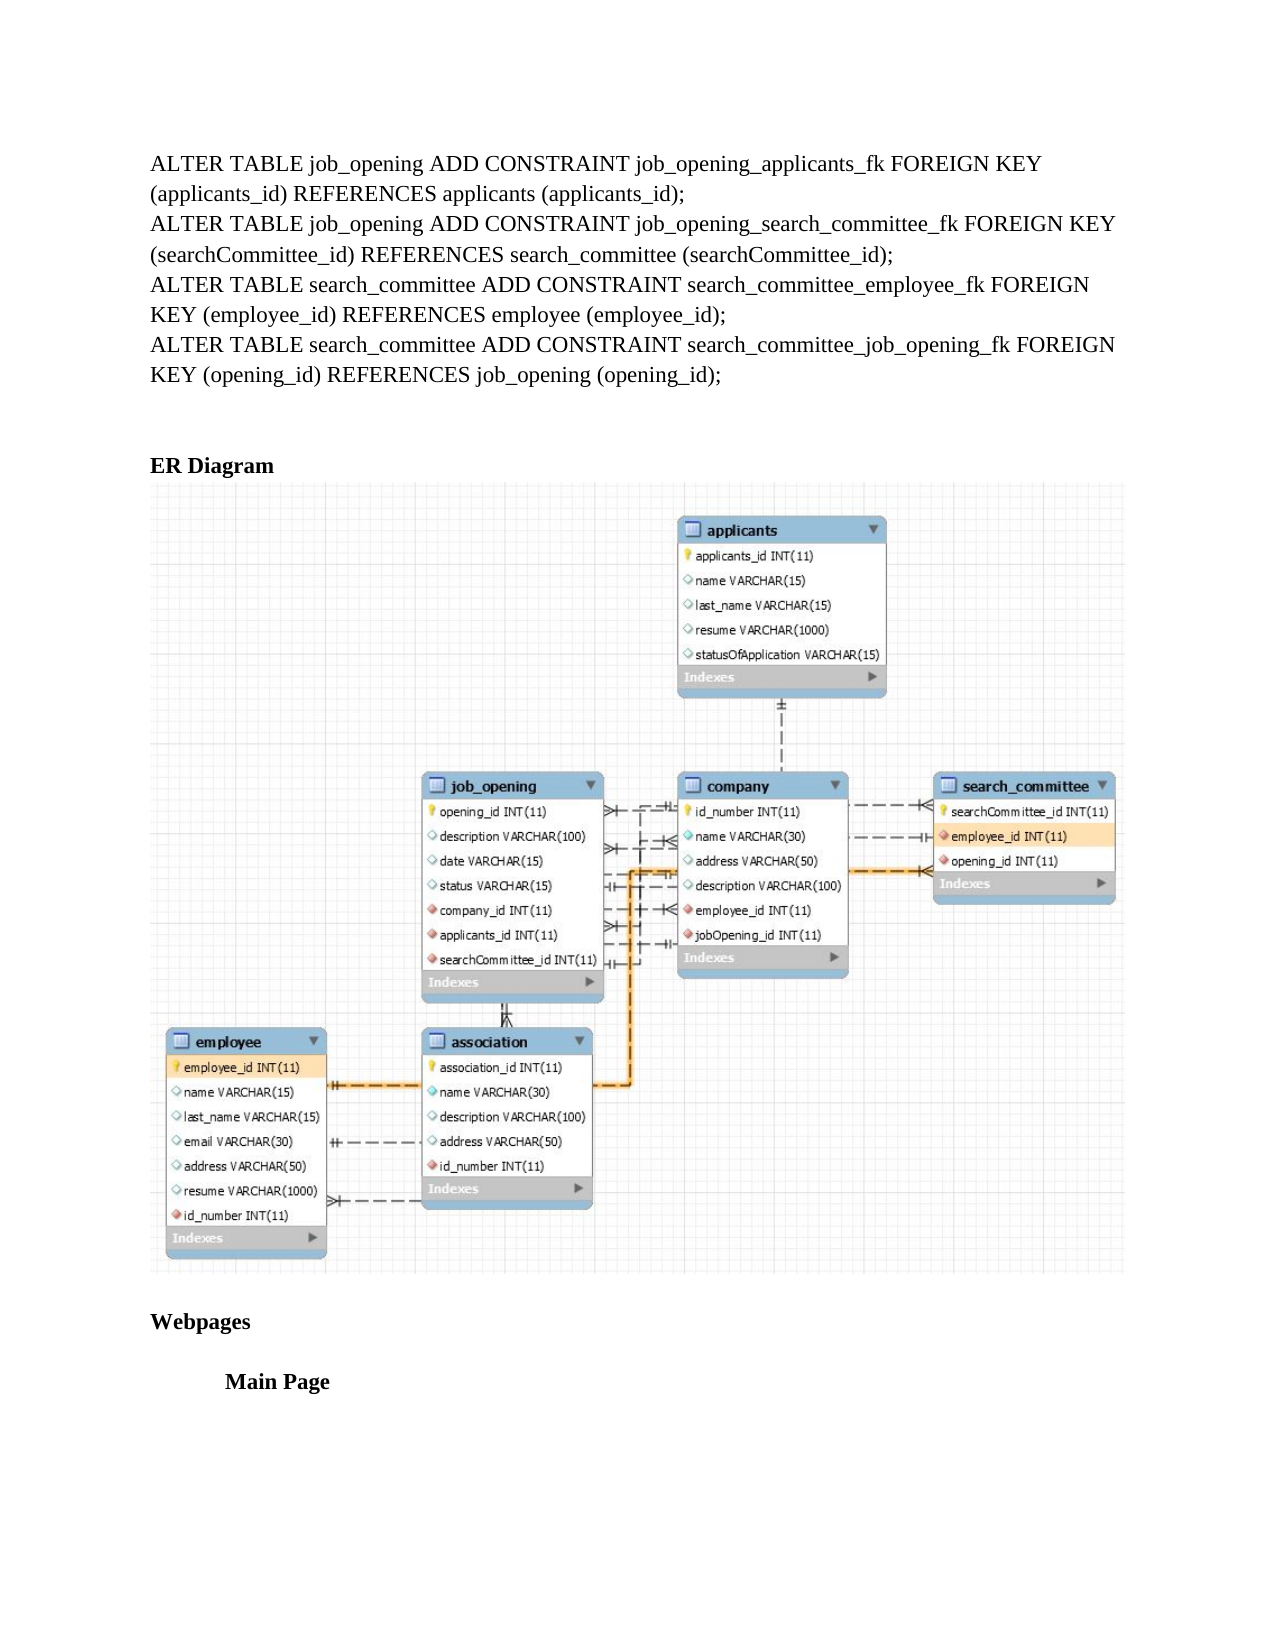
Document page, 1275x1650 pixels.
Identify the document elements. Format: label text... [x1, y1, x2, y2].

text ALTER TABLE job_opening ADD CONSTRAINT job_opening_applicants_fk FOREIGN KEY (applicants_id) REFERENCES applicants (applicants_id); [150, 150, 1125, 207]
text ALTER TABLE job_opening ADD CONSTRAINT job_opening_search_committee_fk FOREIGN KEY (searchCommittee_id) REFERENCES search_committee (searchCommittee_id); [150, 210, 1125, 267]
text ER Diagram [150, 452, 1125, 482]
text Main Page [150, 1368, 1125, 1395]
picture [150, 482, 1125, 1274]
text Webpages [150, 1308, 1125, 1334]
text ALTER TABLE search_committee ADD CONSTRAINT search_committee_employee_fk FOREIGN KEY (employee_id) REFERENCES employee (employee_id); [150, 271, 1125, 327]
text ALTER TABLE search_committee ADD CONSTRAINT search_committee_job_opening_fk FOREIGN KEY (opening_id) REFERENCES job_opening (opening_id); [150, 331, 1125, 388]
